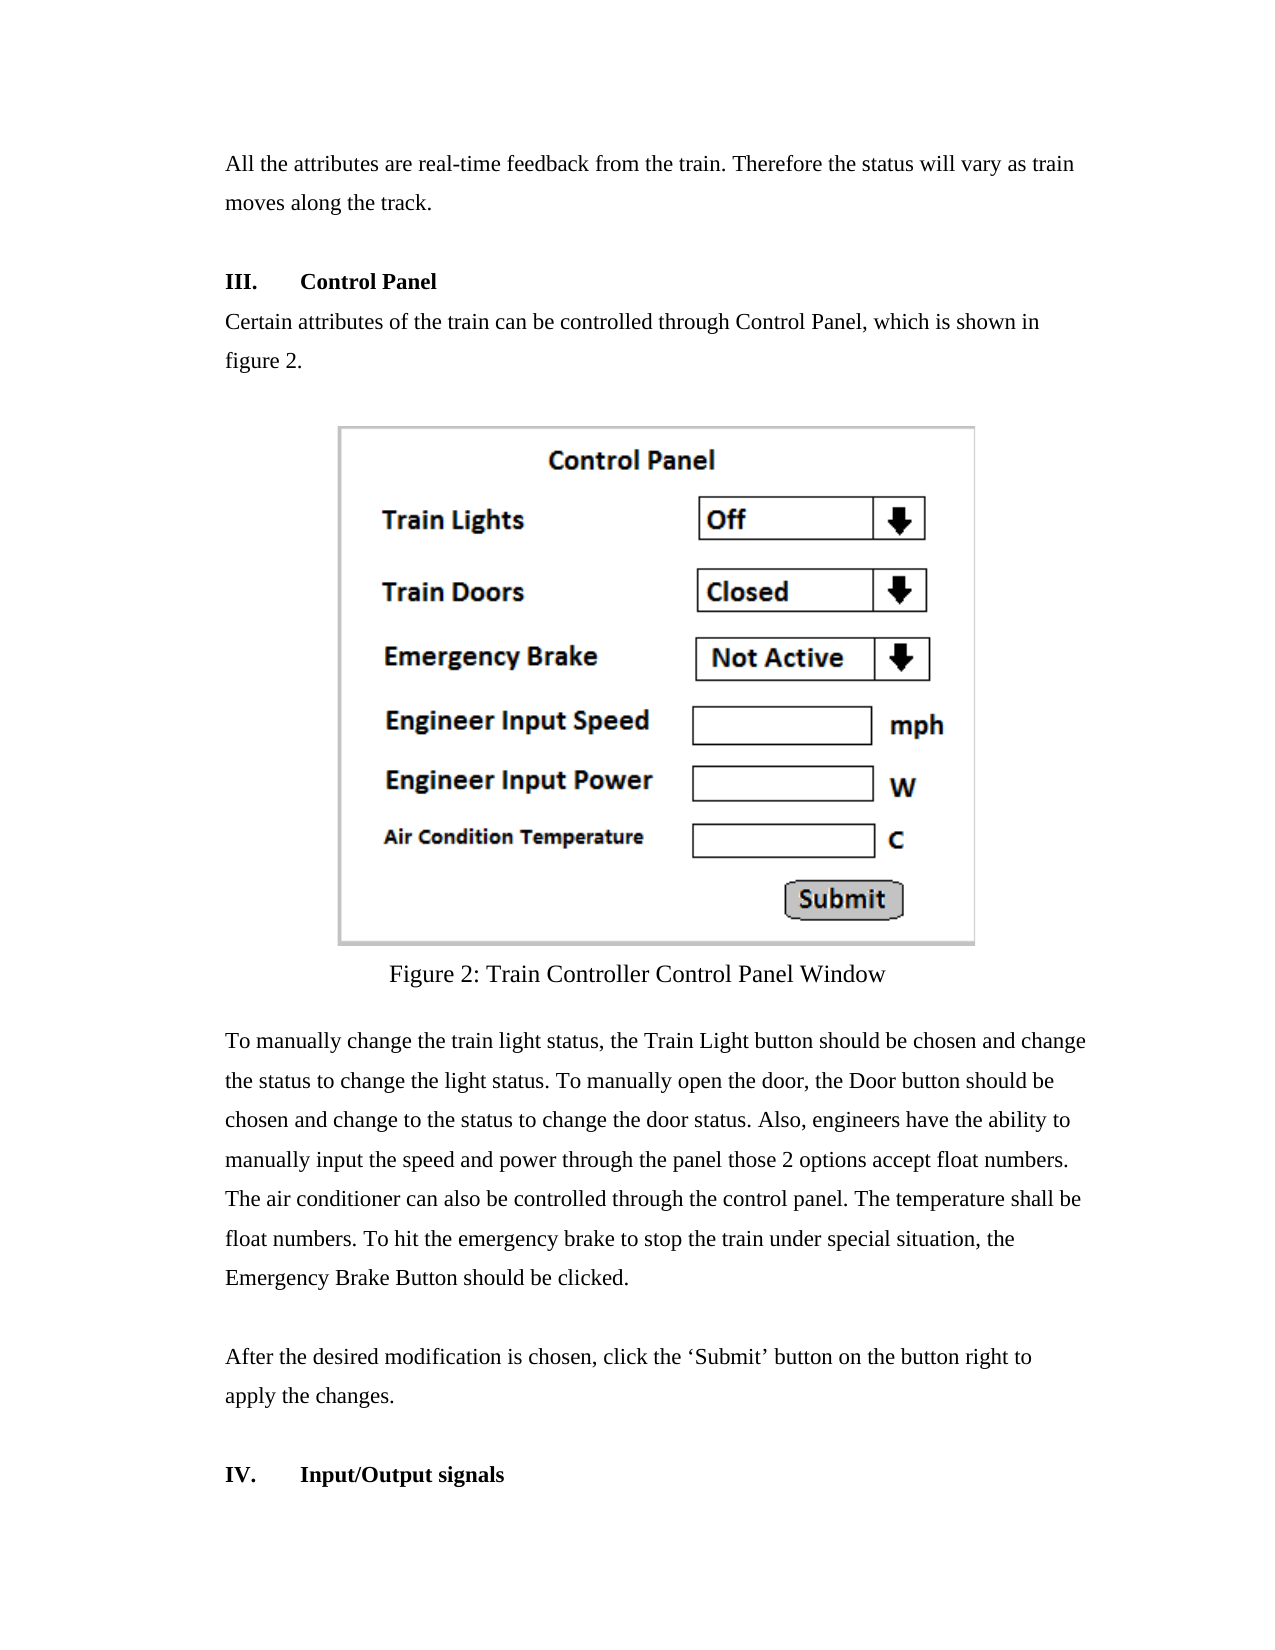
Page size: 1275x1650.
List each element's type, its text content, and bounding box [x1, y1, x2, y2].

text To manually change the train light status, the Train Light button should be chosen and change the status to change the light status. To manually open the door, the Door button should be chosen and change to the status to change the door status. Also, engineers have the ability to manually input the speed and power through the panel those 2 options accept float numbers. The air conditioner can also be controlled through the control panel. The temperature shall be float numbers. To hit the emergency brake to stop the train under special situation, the Emergency Brake Button should be clicked. [225, 1027, 1087, 1291]
list Input/Output signals [225, 1462, 1087, 1488]
text After the desired modification is chosen, click the ‘Submit’ button on the button right to apply the changes. [225, 1343, 1087, 1409]
text Certain attributes of the train can be controlled through Control Panel, which is shown in figure 2. [225, 308, 1087, 374]
text All the attributes are real-time feedback from the train. Therefore the status will vary as train moves along the track. [225, 150, 1087, 216]
picture [337, 426, 976, 946]
list Control Panel [225, 268, 1087, 295]
text Figure 2: Train Controller Control Panel Window [187, 959, 1087, 988]
